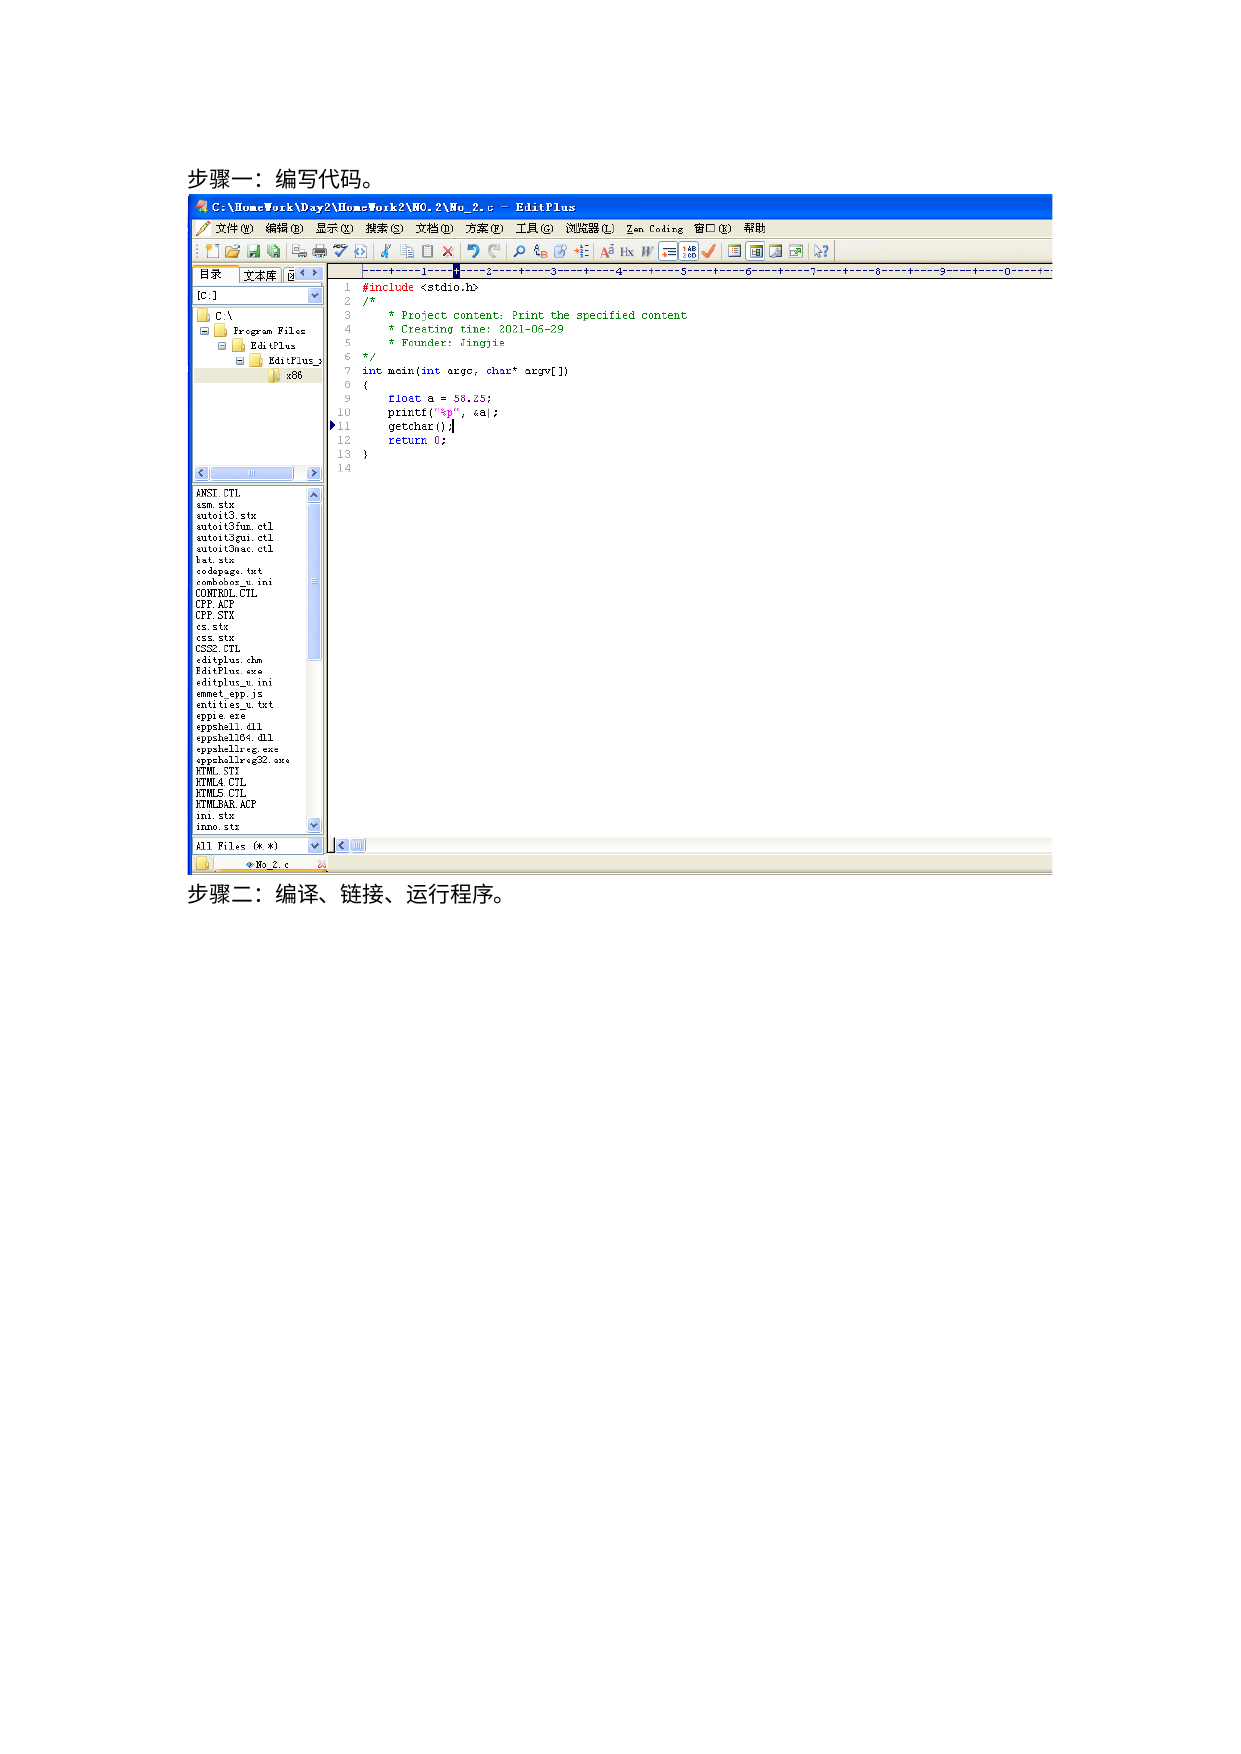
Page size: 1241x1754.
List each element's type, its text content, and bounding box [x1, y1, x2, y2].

text 步骤一：编写代码。 [187, 162, 1053, 194]
text 步骤二：编译、链接、运行程序。 [187, 877, 1053, 909]
picture [187, 194, 1053, 875]
